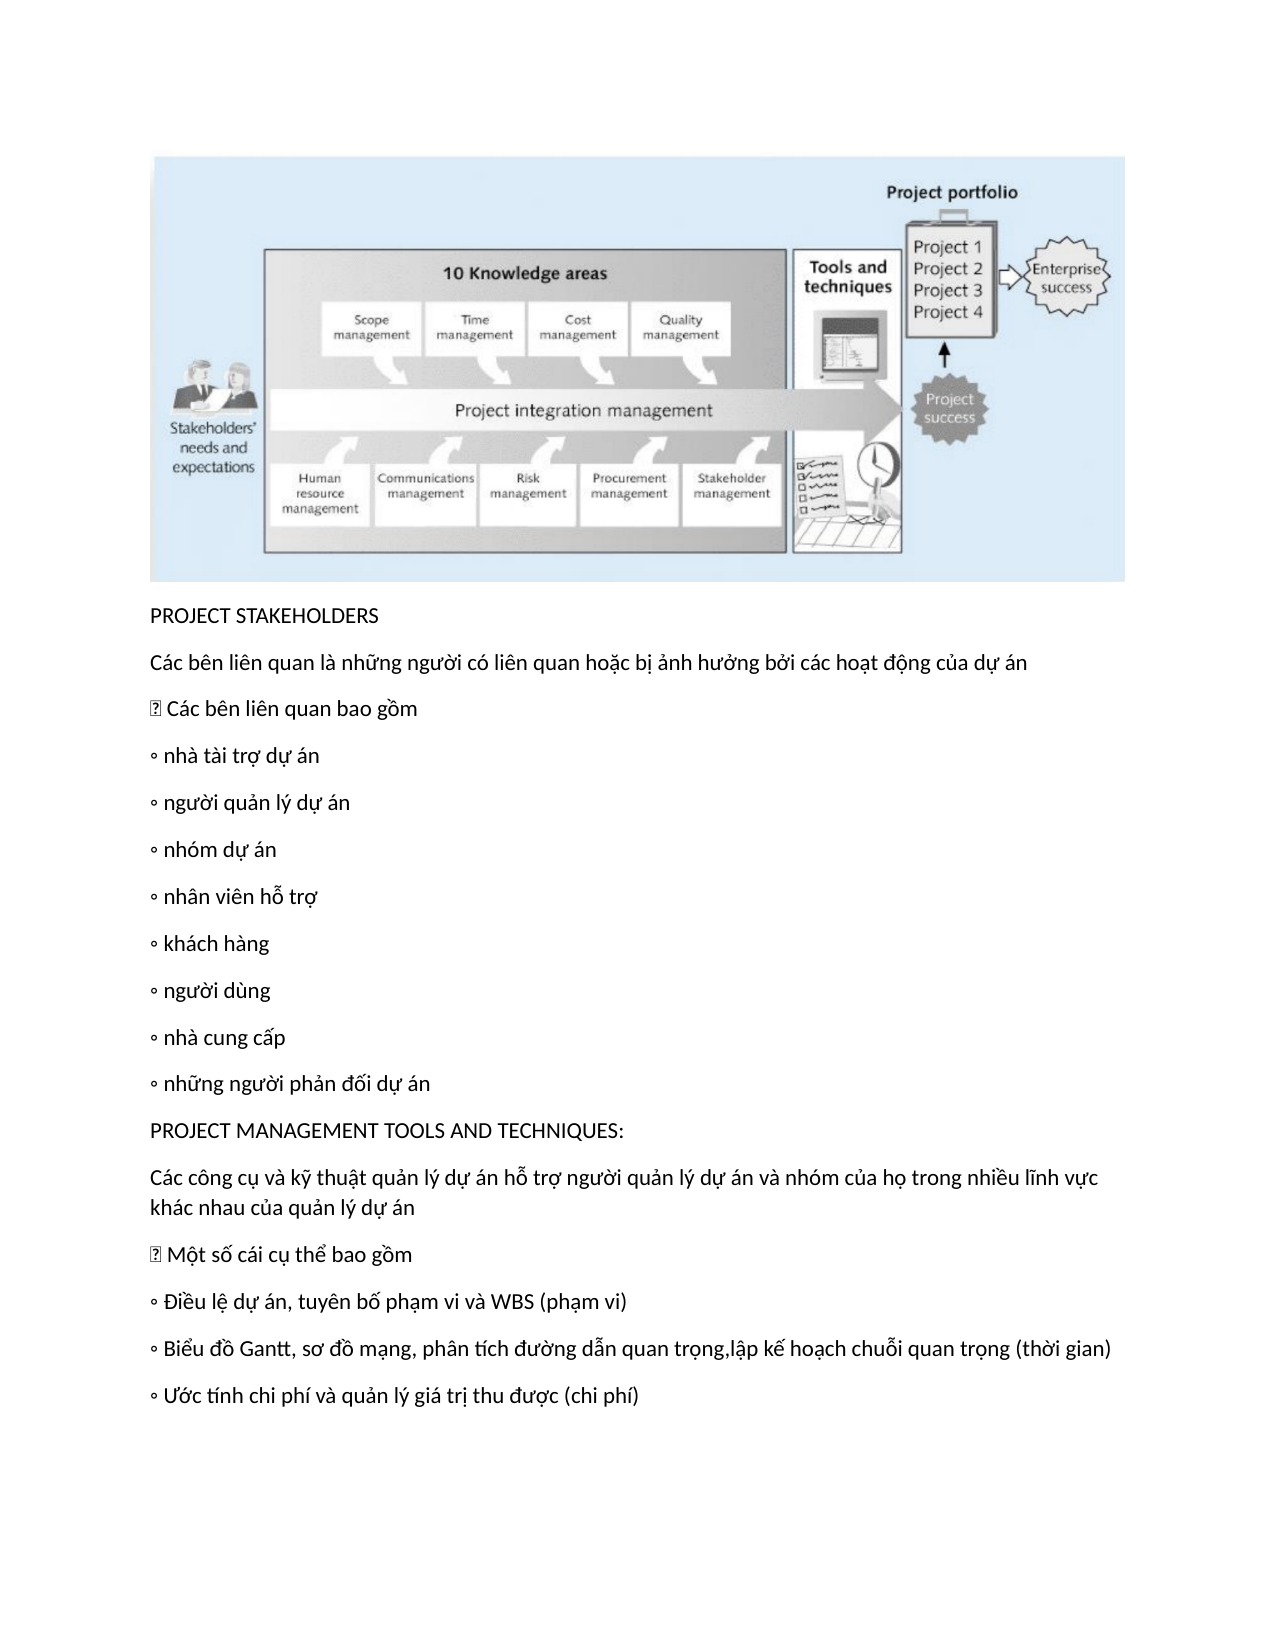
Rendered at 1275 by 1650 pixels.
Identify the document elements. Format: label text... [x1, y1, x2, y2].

text ◦ nhà cung cấp [150, 1023, 1125, 1051]
text Các công cụ và kỹ thuật quản lý dự án hỗ trợ người quản lý dự án và nhóm của họ trong nhiều lĩnh vực khác nhau của quản lý dự án [150, 1163, 1125, 1221]
text ◦ nhân viên hỗ trợ [150, 882, 1125, 910]
text ◦ những người phản đối dự án [150, 1069, 1125, 1097]
text ◦ khách hàng [150, 929, 1125, 957]
text ◦ nhóm dự án [150, 835, 1125, 863]
text Các bên liên quan là những người có liên quan hoặc bị ảnh hưởng bởi các hoạt động của dự án [150, 648, 1125, 676]
text ◦ nhà tài trợ dự án [150, 741, 1125, 769]
text ◦ Điều lệ dự án, tuyên bố phạm vi và WBS (phạm vi) [150, 1287, 1125, 1315]
text ◦ người quản lý dự án [150, 788, 1125, 816]
text ◦ Ước tính chi phí và quản lý giá trị thu được (chi phí) [150, 1381, 1125, 1409]
text PROJECT STAKEHOLDERS [150, 601, 1125, 629]
text  Các bên liên quan bao gồm [150, 694, 1125, 722]
picture [150, 150, 1125, 582]
text ◦ Biểu đồ Gantt, sơ đồ mạng, phân tích đường dẫn quan trọng,lập kế hoạch chuỗi quan trọng (thời gian) [150, 1334, 1125, 1362]
text PROJECT MANAGEMENT TOOLS AND TECHNIQUES: [150, 1116, 1125, 1144]
text ◦ người dùng [150, 976, 1125, 1004]
text  Một số cái cụ thể bao gồm [150, 1240, 1125, 1268]
